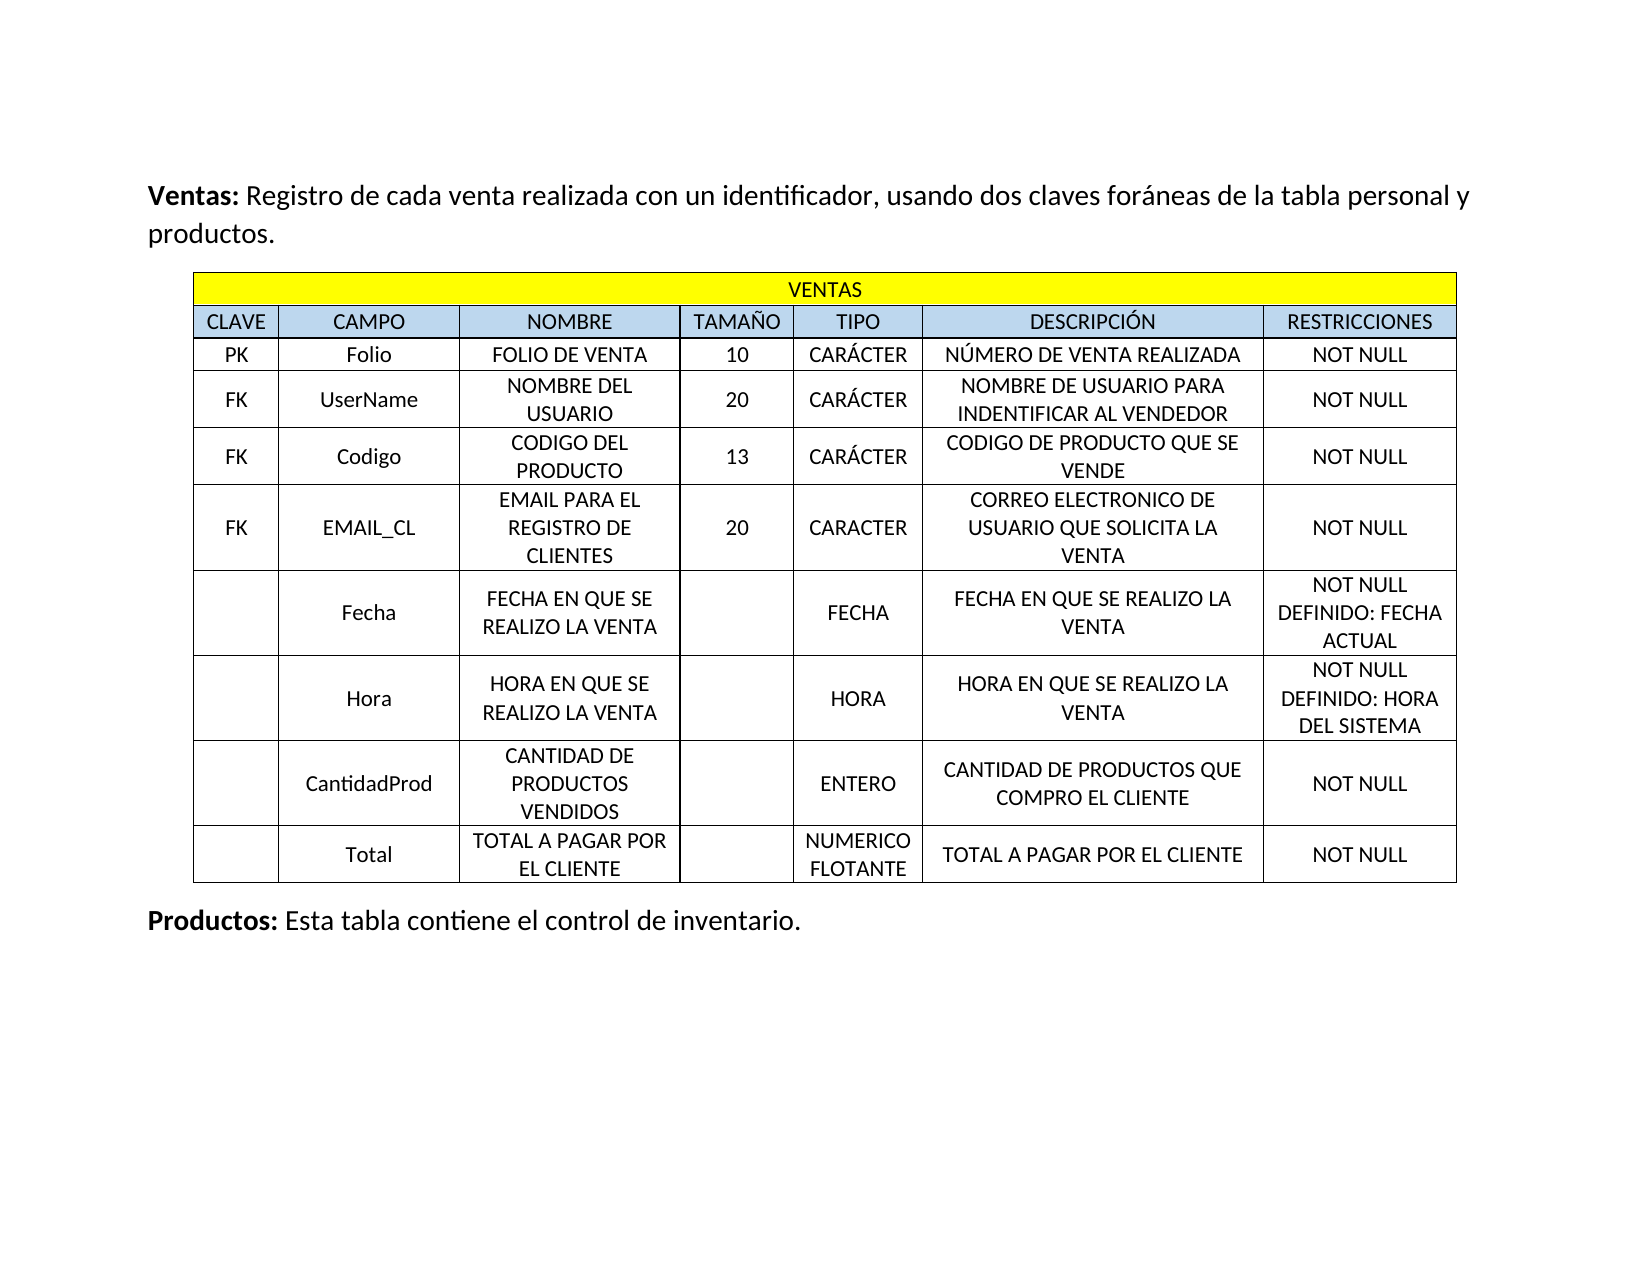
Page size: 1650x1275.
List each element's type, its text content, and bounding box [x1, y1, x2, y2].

table_cell FK [194, 428, 278, 484]
table_cell ENTERO [794, 741, 922, 825]
table_cell [194, 571, 278, 654]
table_cell [194, 741, 278, 825]
table_cell FECHA EN QUE SE REALIZO LA VENTA [460, 571, 679, 654]
table_cell [681, 571, 793, 654]
table_cell CARÁCTER [794, 428, 922, 484]
table_cell Hora [279, 656, 459, 740]
table_cell DESCRIPCIÓN [923, 306, 1263, 337]
table_cell FECHA [794, 571, 922, 654]
table_cell 13 [681, 428, 793, 484]
table_cell [194, 826, 278, 882]
table_cell NOT NULL DEFINIDO: HORA DEL SISTEMA [1264, 656, 1456, 740]
table_cell NOT NULL [1264, 741, 1456, 825]
table_cell 20 [681, 485, 793, 569]
table_cell CORREO ELECTRONICO DE USUARIO QUE SOLICITA LA VENTA [923, 485, 1263, 569]
table_cell FK [194, 371, 278, 427]
table_cell CAMPO [279, 306, 459, 337]
table_cell 10 [681, 339, 793, 370]
table_cell CantidadProd [279, 741, 459, 825]
table_cell HORA [794, 656, 922, 740]
table_cell NOMBRE [460, 306, 679, 337]
table_cell CANTIDAD DE PRODUCTOS VENDIDOS [460, 741, 679, 825]
table_cell NOT NULL [1264, 485, 1456, 569]
table_cell EMAIL_CL [279, 485, 459, 569]
table_cell EMAIL PARA EL REGISTRO DE CLIENTES [460, 485, 679, 569]
table_cell TIPO [794, 306, 922, 337]
table_cell PK [194, 339, 278, 370]
table_header VENTAS [194, 273, 1456, 304]
table_cell CLAVE [194, 306, 278, 337]
table_cell Codigo [279, 428, 459, 484]
table_cell CARÁCTER [794, 339, 922, 370]
table_cell CANTIDAD DE PRODUCTOS QUE COMPRO EL CLIENTE [923, 741, 1263, 825]
table_cell NOT NULL DEFINIDO: FECHA ACTUAL [1264, 571, 1456, 654]
table_cell [194, 656, 278, 740]
table_cell 20 [681, 371, 793, 427]
table_cell FECHA EN QUE SE REALIZO LA VENTA [923, 571, 1263, 654]
table_cell UserName [279, 371, 459, 427]
table_cell RESTRICCIONES [1264, 306, 1456, 337]
table_cell NUMERICO FLOTANTE [794, 826, 922, 882]
table_cell NOMBRE DE USUARIO PARA INDENTIFICAR AL VENDEDOR [923, 371, 1263, 427]
table_cell CARACTER [794, 485, 922, 569]
table_cell CODIGO DEL PRODUCTO [460, 428, 679, 484]
table_cell [681, 741, 793, 825]
table_cell Fecha [279, 571, 459, 654]
table_cell NOMBRE DEL USUARIO [460, 371, 679, 427]
table_cell [681, 656, 793, 740]
table_cell NOT NULL [1264, 826, 1456, 882]
table_cell Total [279, 826, 459, 882]
table_cell CODIGO DE PRODUCTO QUE SE VENDE [923, 428, 1263, 484]
table_cell NÚMERO DE VENTA REALIZADA [923, 339, 1263, 370]
table_cell FK [194, 485, 278, 569]
table_cell [681, 826, 793, 882]
table_cell FOLIO DE VENTA [460, 339, 679, 370]
text Productos: Esta tabla contiene el control de inventario. [148, 656, 1502, 938]
table_cell NOT NULL [1264, 371, 1456, 427]
table_cell CARÁCTER [794, 371, 922, 427]
table_cell TOTAL A PAGAR POR EL CLIENTE [460, 826, 679, 882]
table_cell NOT NULL [1264, 428, 1456, 484]
table_cell HORA EN QUE SE REALIZO LA VENTA [923, 656, 1263, 740]
table_cell Folio [279, 339, 459, 370]
table_cell TOTAL A PAGAR POR EL CLIENTE [923, 826, 1263, 882]
text Ventas: Registro de cada venta realizada con un identificador, usando dos claves foráneas de la tabla personal y productos. [148, 177, 1502, 251]
table_cell TAMAÑO [681, 306, 793, 337]
table_cell HORA EN QUE SE REALIZO LA VENTA [460, 656, 679, 740]
table_cell NOT NULL [1264, 339, 1456, 370]
